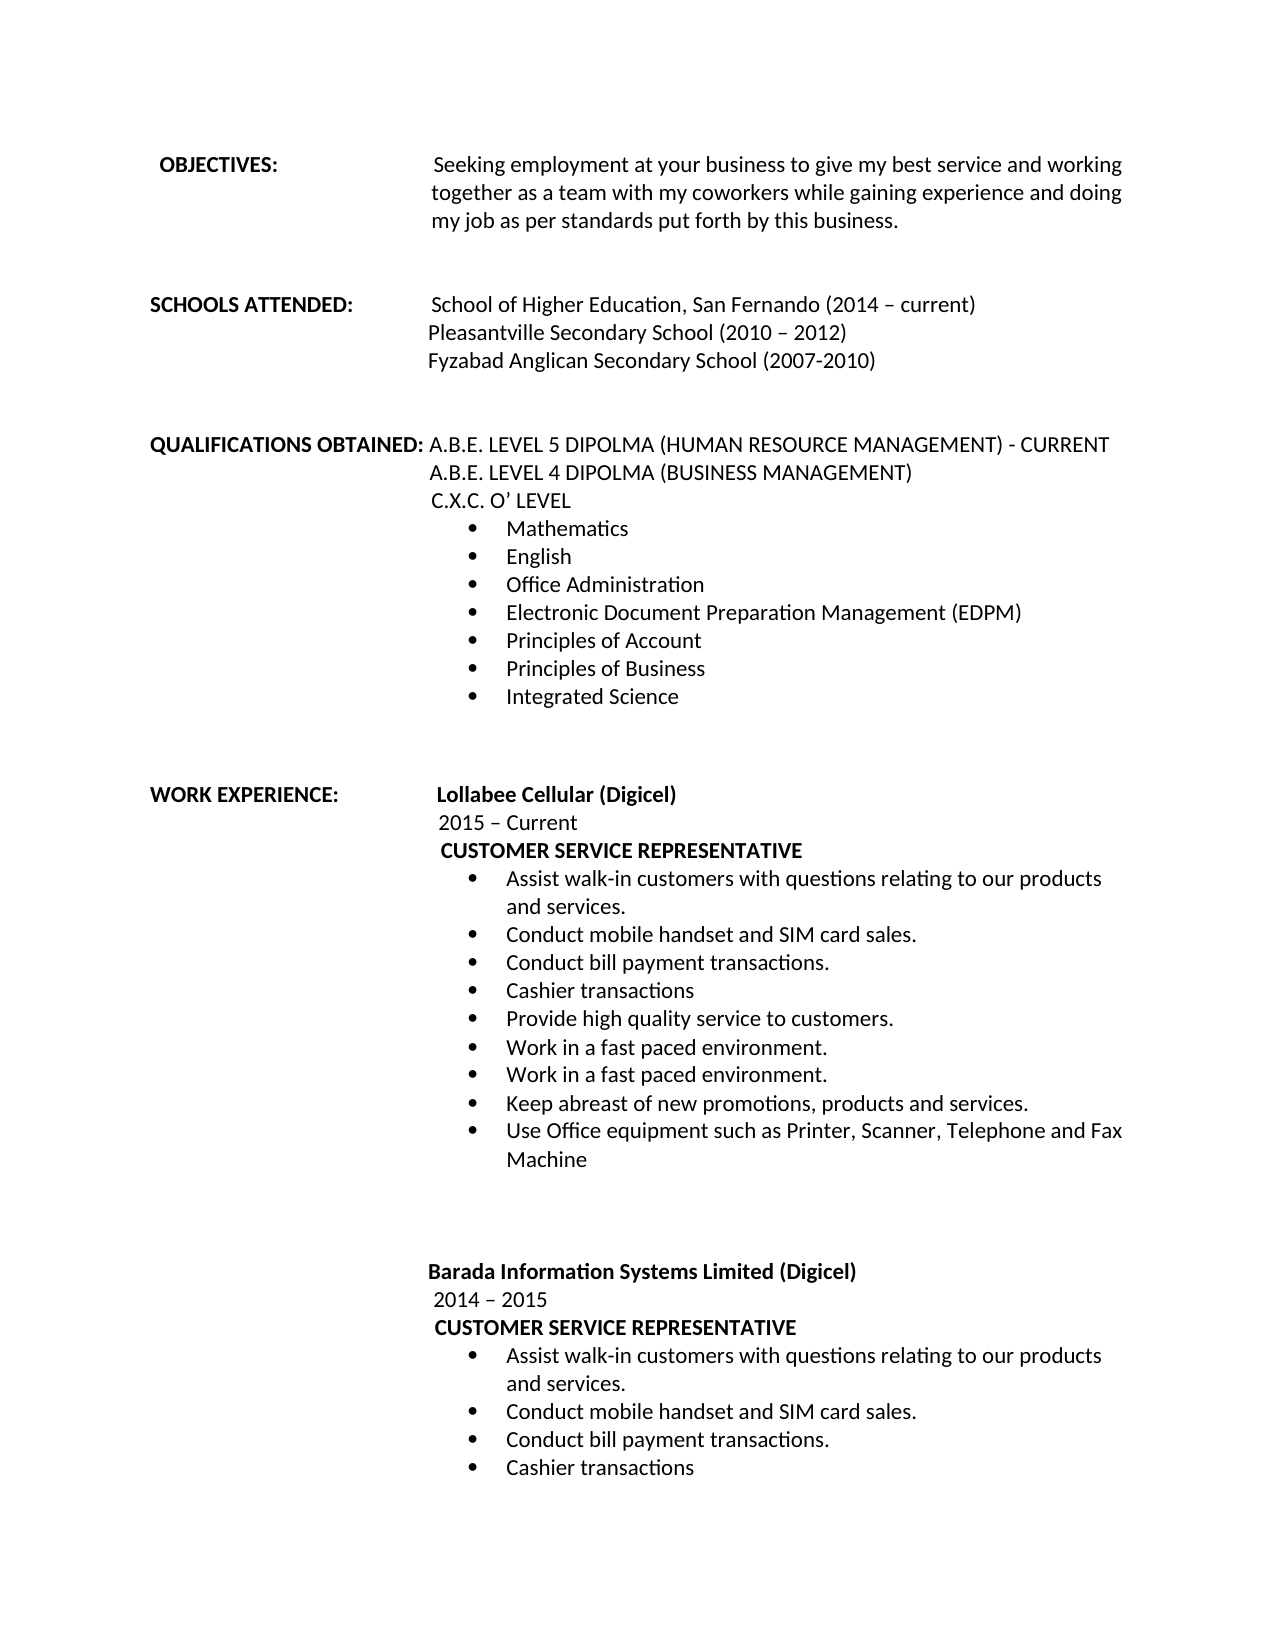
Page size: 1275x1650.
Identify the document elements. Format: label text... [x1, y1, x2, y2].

text 2015 – Current [150, 808, 1125, 836]
text Fyzabad Anglican Secondary School (2007-2010) [150, 346, 1125, 374]
text QUALIFICATIONS OBTAINED: A.B.E. LEVEL 5 DIPOLMA (HUMAN RESOURCE MANAGEMENT) - CURRENT [150, 430, 1125, 458]
list Assist walk-in customers with questions relating to our products and services. [469, 864, 1125, 921]
list Conduct bill payment transactions. [469, 948, 1125, 977]
list Principles of Business [469, 654, 1125, 682]
list Work in a fast paced environment. [469, 1033, 1125, 1061]
list Assist walk-in customers with questions relating to our products and services. [469, 1341, 1125, 1397]
list Conduct mobile handset and SIM card sales. [469, 921, 1125, 948]
list Electronic Document Preparation Management (EDPM) [469, 598, 1125, 626]
text SCHOOLS ATTENDED: School of Higher Education, San Fernando (2014 – current) [150, 290, 1125, 318]
text CUSTOMER SERVICE REPRESENTATIVE [150, 1313, 1125, 1341]
text WORK EXPERIENCE: Lollabee Cellular (Digicel) [150, 780, 1125, 808]
text 2014 – 2015 [150, 1285, 1125, 1313]
list Integrated Science [469, 682, 1125, 710]
list Work in a fast paced environment. [469, 1061, 1125, 1089]
text OBJECTIVES: Seeking employment at your business to give my best service and working together as a team with my coworkers while gaining experience and doing my job as per standards put forth by this business. [159, 150, 1125, 234]
list English [469, 542, 1125, 570]
list Office Administration [469, 570, 1125, 598]
text C.X.C. O’ LEVEL [150, 486, 1125, 514]
list Mathematics [469, 514, 1125, 542]
list Conduct bill payment transactions. [469, 1425, 1125, 1453]
list Principles of Account [469, 626, 1125, 654]
text A.B.E. LEVEL 4 DIPOLMA (BUSINESS MANAGEMENT) [150, 458, 1125, 486]
list Conduct mobile handset and SIM card sales. [469, 1397, 1125, 1425]
list Use Office equipment such as Printer, Scanner, Telephone and Fax Machine [469, 1117, 1125, 1173]
text Pleasantville Secondary School (2010 – 2012) [150, 318, 1125, 346]
list Keep abreast of new promotions, products and services. [469, 1089, 1125, 1117]
text CUSTOMER SERVICE REPRESENTATIVE [150, 836, 1125, 864]
text Barada Information Systems Limited (Digicel) [150, 1257, 1125, 1285]
list Cashier transactions [469, 977, 1125, 1004]
list Provide high quality service to customers. [469, 1004, 1125, 1033]
list Cashier transactions [469, 1453, 1125, 1481]
